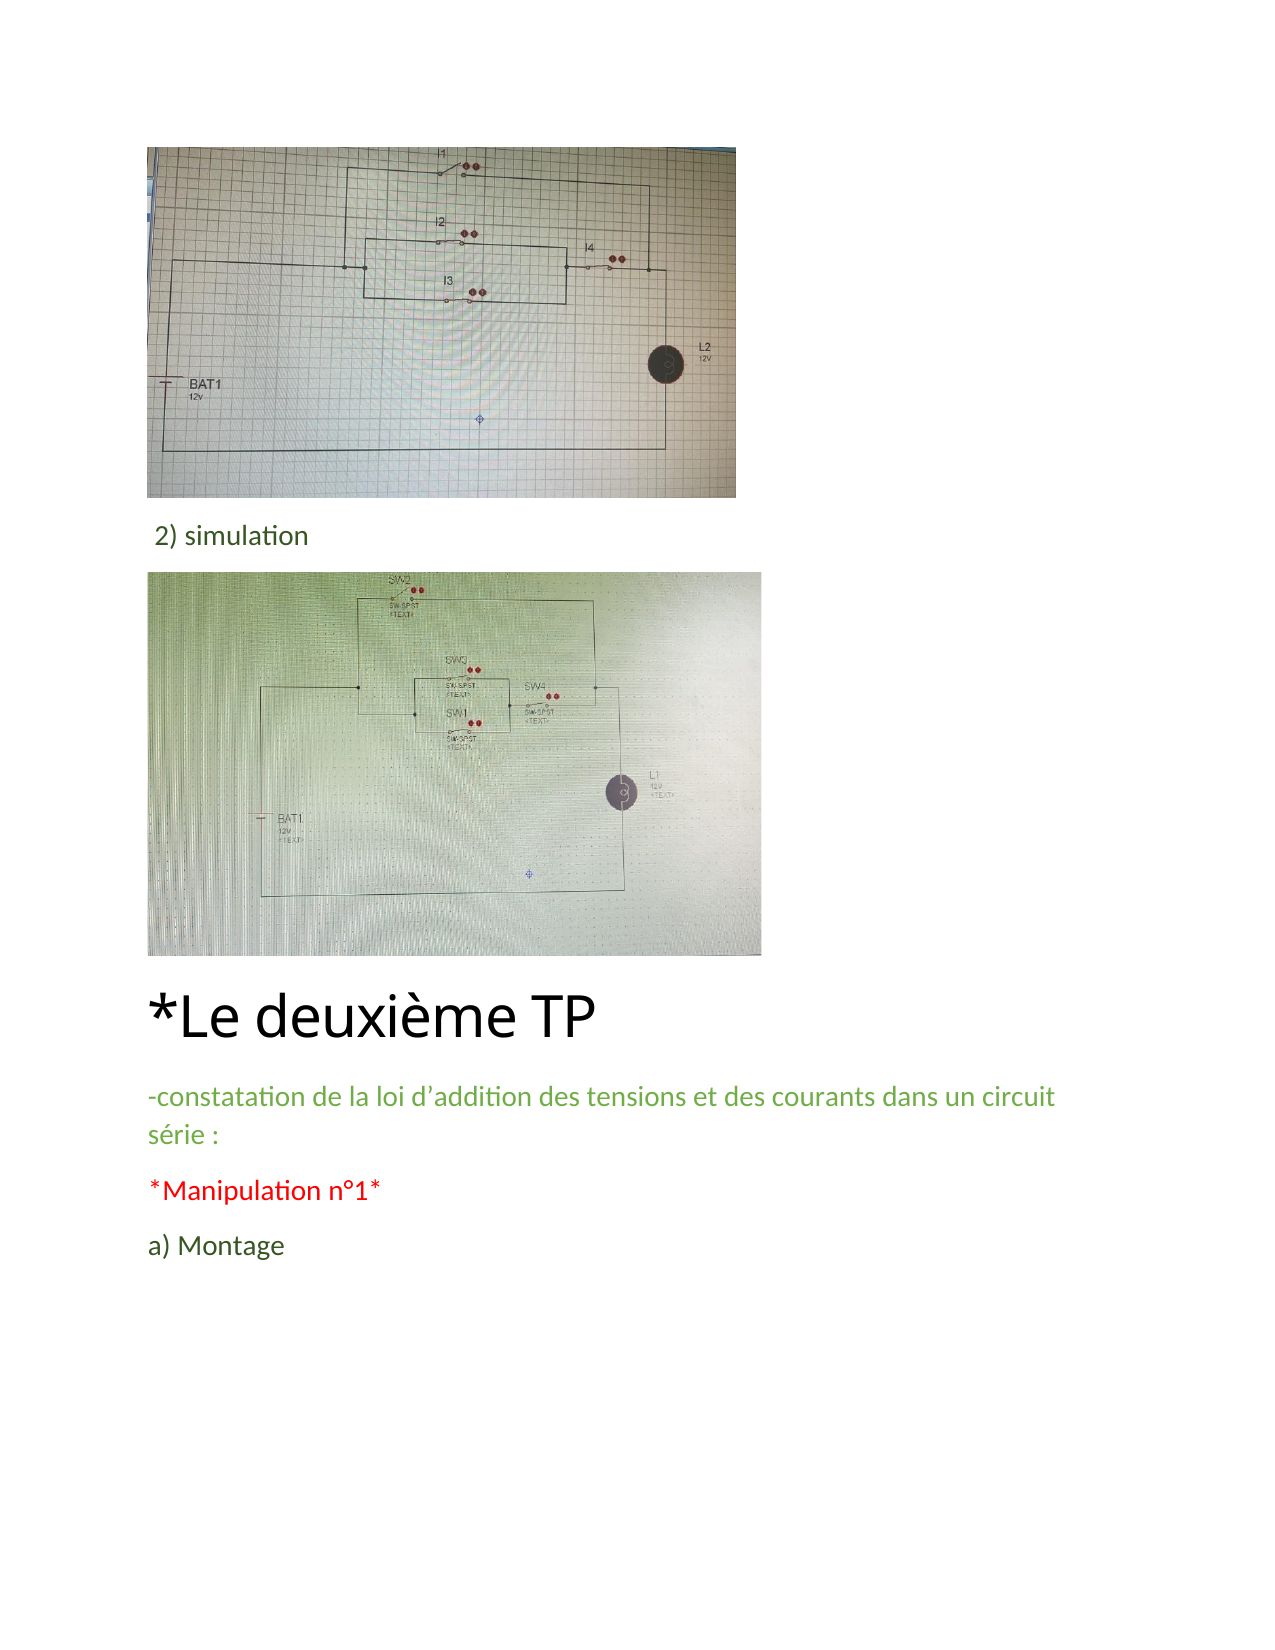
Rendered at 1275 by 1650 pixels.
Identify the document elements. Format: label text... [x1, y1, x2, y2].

text 2) simulation [148, 517, 1127, 553]
text a) Montage [148, 1227, 1127, 1262]
text *Manipulation n°1* [148, 1172, 1127, 1207]
text *Le deuxième TP [148, 976, 1127, 1055]
picture [147, 147, 736, 498]
picture [147, 572, 762, 956]
text -constatation de la loi d’addition des tensions et des courants dans un circuit série : [148, 1078, 1127, 1152]
